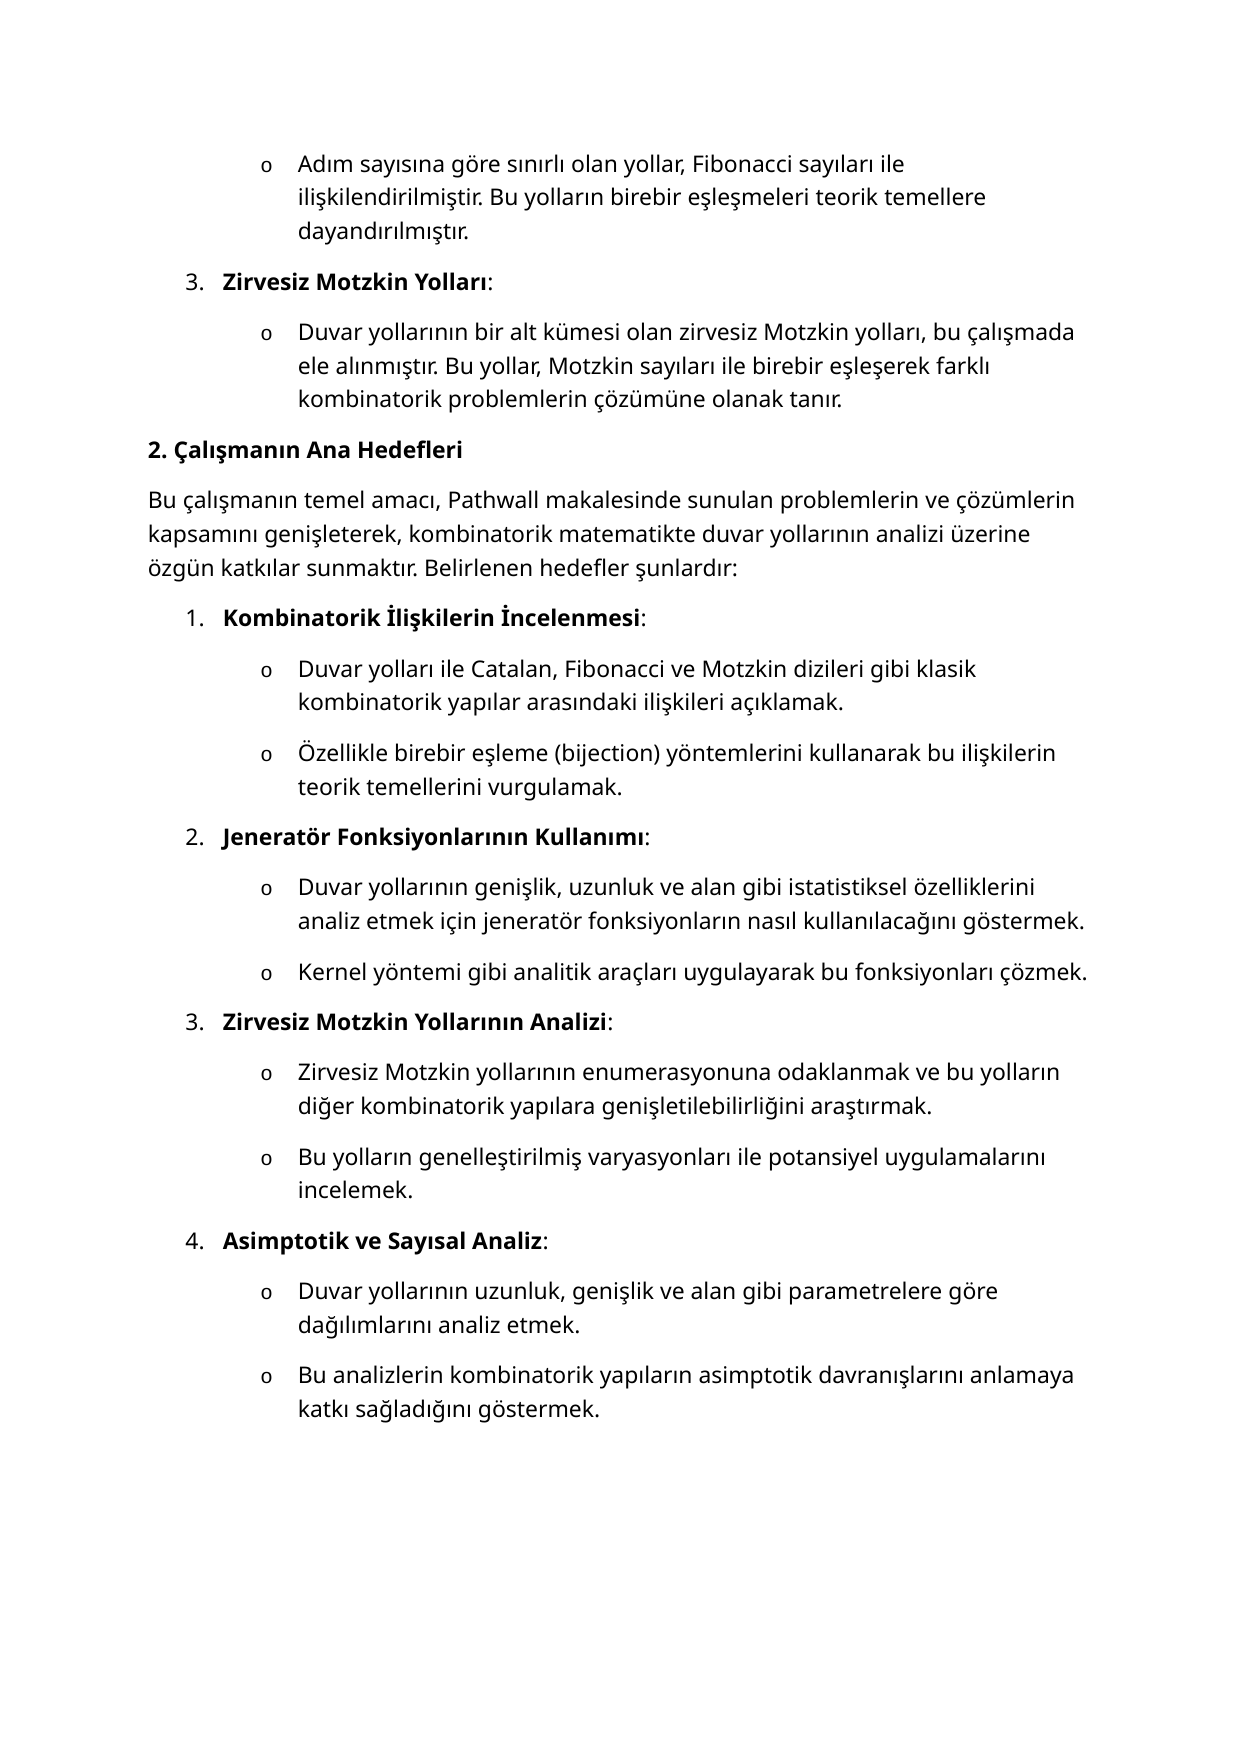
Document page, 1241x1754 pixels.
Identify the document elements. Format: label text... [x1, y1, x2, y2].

list Duvar yolları ile Catalan, Fibonacci ve Motzkin dizileri gibi klasik kombinatorik yapılar arasındaki ilişkileri açıklamak. [260, 653, 1093, 718]
list Özellikle birebir eşleme (bijection) yöntemlerini kullanarak bu ilişkilerin teorik temellerini vurgulamak. [260, 737, 1093, 802]
text Bu çalışmanın temel amacı, Pathwall makalesinde sunulan problemlerin ve çözümlerin kapsamını genişleterek, kombinatorik matematikte duvar yollarının analizi üzerine özgün katkılar sunmaktır. Belirlenen hedefler şunlardır: [148, 484, 1093, 583]
list Jeneratör Fonksiyonlarının Kullanımı: [185, 821, 1093, 852]
list Kombinatorik İlişkilerin İncelenmesi: [185, 602, 1093, 633]
list Zirvesiz Motzkin yollarının enumerasyonuna odaklanmak ve bu yolların diğer kombinatorik yapılara genişletilebilirliğini araştırmak. [260, 1056, 1093, 1121]
list Duvar yollarının uzunluk, genişlik ve alan gibi parametrelere göre dağılımlarını analiz etmek. [260, 1275, 1093, 1340]
list Bu analizlerin kombinatorik yapıların asimptotik davranışlarını anlamaya katkı sağladığını göstermek. [260, 1359, 1093, 1424]
list Adım sayısına göre sınırlı olan yollar, Fibonacci sayıları ile ilişkilendirilmiştir. Bu yolların birebir eşleşmeleri teorik temellere dayandırılmıştır. [260, 148, 1093, 246]
list Zirvesiz Motzkin Yolları: [185, 266, 1093, 297]
list Zirvesiz Motzkin Yollarının Analizi: [185, 1006, 1093, 1037]
text 2. Çalışmanın Ana Hedefleri [148, 434, 1093, 465]
list Kernel yöntemi gibi analitik araçları uygulayarak bu fonksiyonları çözmek. [260, 956, 1093, 987]
list Bu yolların genelleştirilmiş varyasyonları ile potansiyel uygulamalarını incelemek. [260, 1141, 1093, 1206]
list Duvar yollarının bir alt kümesi olan zirvesiz Motzkin yolları, bu çalışmada ele alınmıştır. Bu yollar, Motzkin sayıları ile birebir eşleşerek farklı kombinatorik problemlerin çözümüne olanak tanır. [260, 316, 1093, 415]
list Asimptotik ve Sayısal Analiz: [185, 1225, 1093, 1256]
list Duvar yollarının genişlik, uzunluk ve alan gibi istatistiksel özelliklerini analiz etmek için jeneratör fonksiyonların nasıl kullanılacağını göstermek. [260, 871, 1093, 936]
